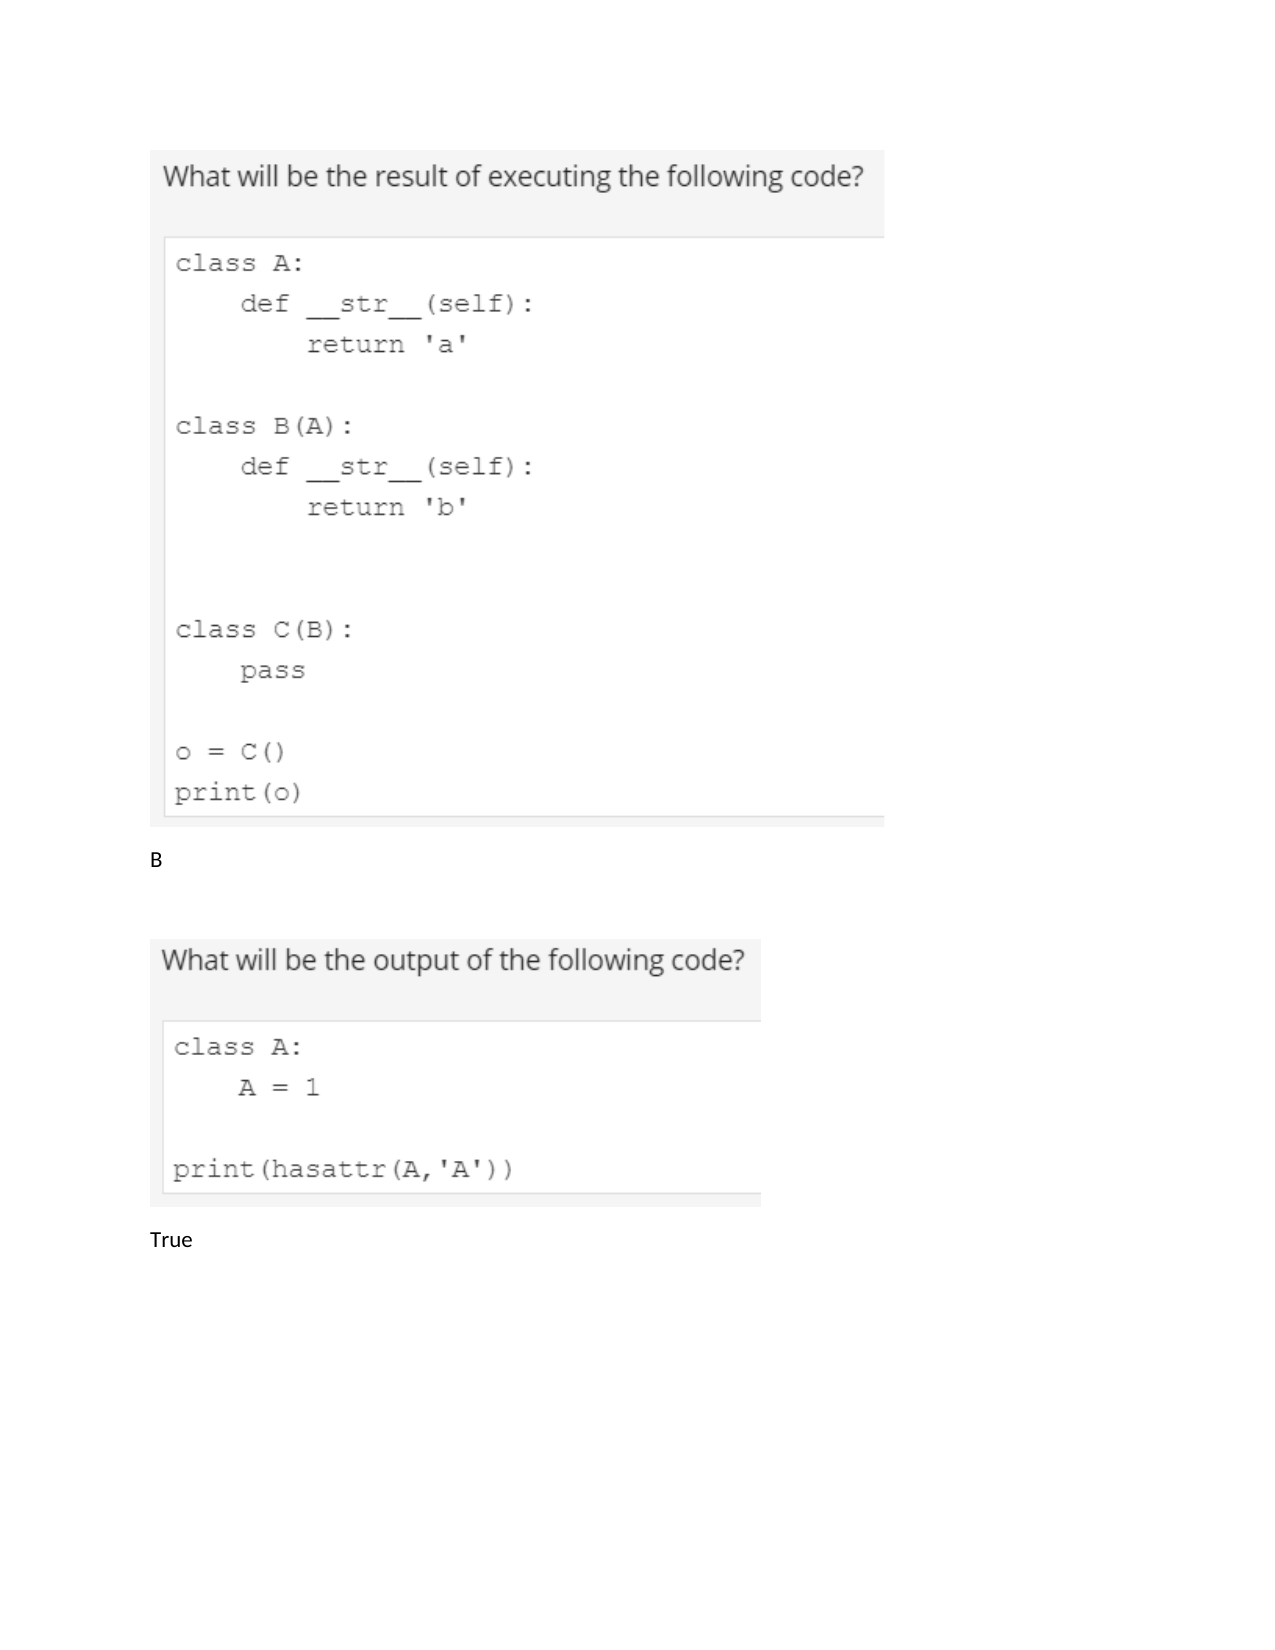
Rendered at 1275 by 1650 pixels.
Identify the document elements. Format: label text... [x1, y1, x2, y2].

text B [150, 845, 1125, 873]
text True [150, 1225, 1125, 1253]
picture [150, 939, 761, 1207]
picture [150, 150, 885, 827]
